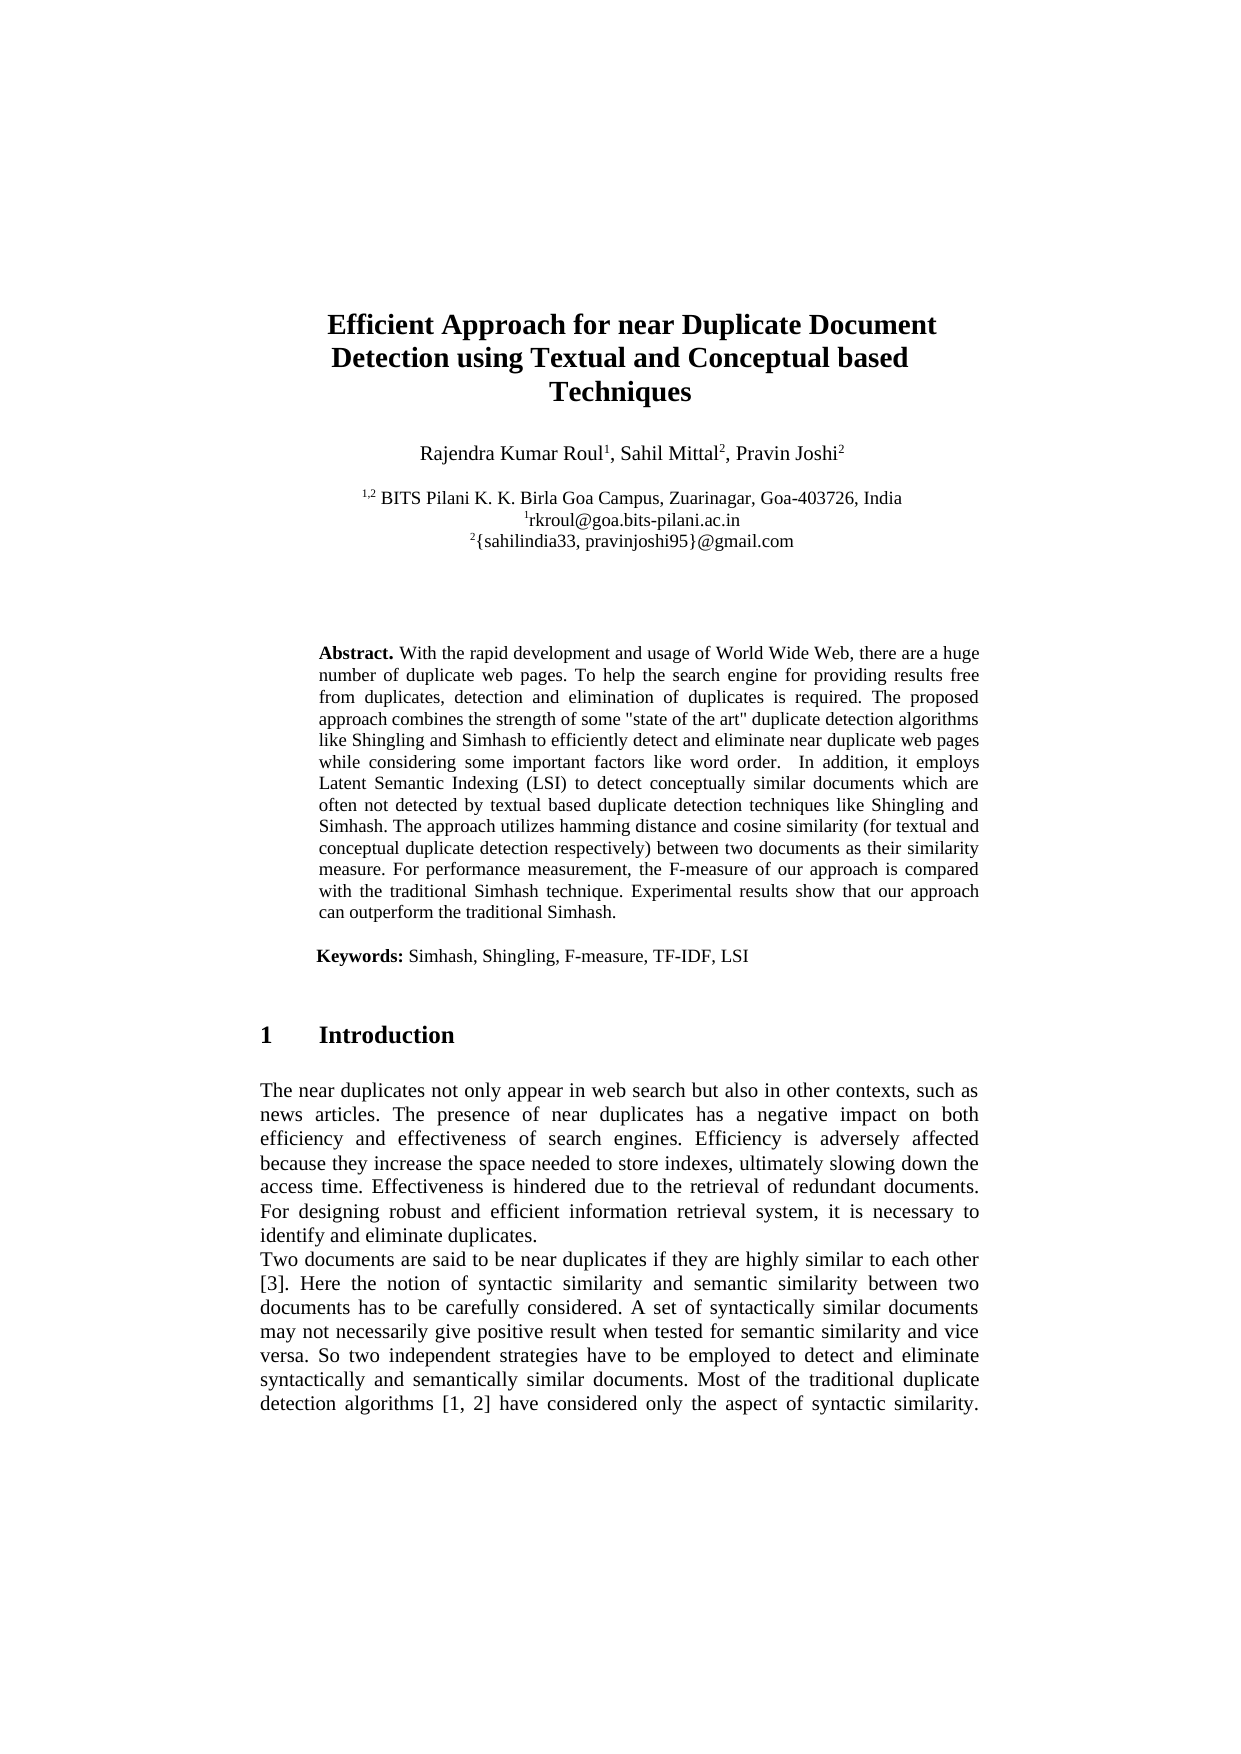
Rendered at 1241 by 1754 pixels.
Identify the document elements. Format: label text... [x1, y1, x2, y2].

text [260, 1247, 980, 1415]
text 1,2 BITS Pilani K. K. Birla Goa Campus, Zuarinagar, Goa-403726, India [260, 487, 980, 509]
text Rajendra Kumar Roul1, Sahil Mittal2, Pravin Joshi2 [260, 441, 980, 465]
subtitle 1 Introduction [260, 1020, 980, 1049]
text 2{sahilindia33, pravinjoshi95}@gmail.com [260, 530, 980, 552]
text Abstract. With the rapid development and usage of World Wide Web, there are a huge number of duplicate web pages. To help the search engine for providing results free from duplicates, detection and elimination of duplicates is required. The proposed approach combines the strength of some "state of the art" duplicate detection algorithms like Shingling and Simhash to efficiently detect and eliminate near duplicate web pages while considering some important factors like word order. In addition, it employs Latent Semantic Indexing (LSI) to detect conceptually similar documents which are often not detected by textual based duplicate detection techniques like Shingling and Simhash. The approach utilizes hamming distance and cosine similarity (for textual and conceptual duplicate detection respectively) between two documents as their similarity measure. For performance measurement, the F-measure of our approach is compared with the traditional Simhash technique. Experimental results show that our approach can outperform the traditional Simhash. [318, 640, 980, 923]
text 1rkroul@goa.bits-pilani.ac.in [260, 509, 980, 530]
text Efficient Approach for near Duplicate Document Detection using Textual and Conceptual based Techniques [260, 307, 980, 408]
text Keywords: Simhash, Shingling, F-measure, TF-IDF, LSI [260, 944, 980, 966]
text The near duplicates not only appear in web search but also in other contexts, such as news articles. The presence of near duplicates has a negative impact on both efficiency and effectiveness of search engines. Efficiency is adversely affected because they increase the space needed to store indexes, ultimately slowing down the access time. Effectiveness is hindered due to the retrieval of redundant documents. For designing robust and efficient information retrieval system, it is necessary to identify and eliminate duplicates. [260, 1078, 980, 1247]
